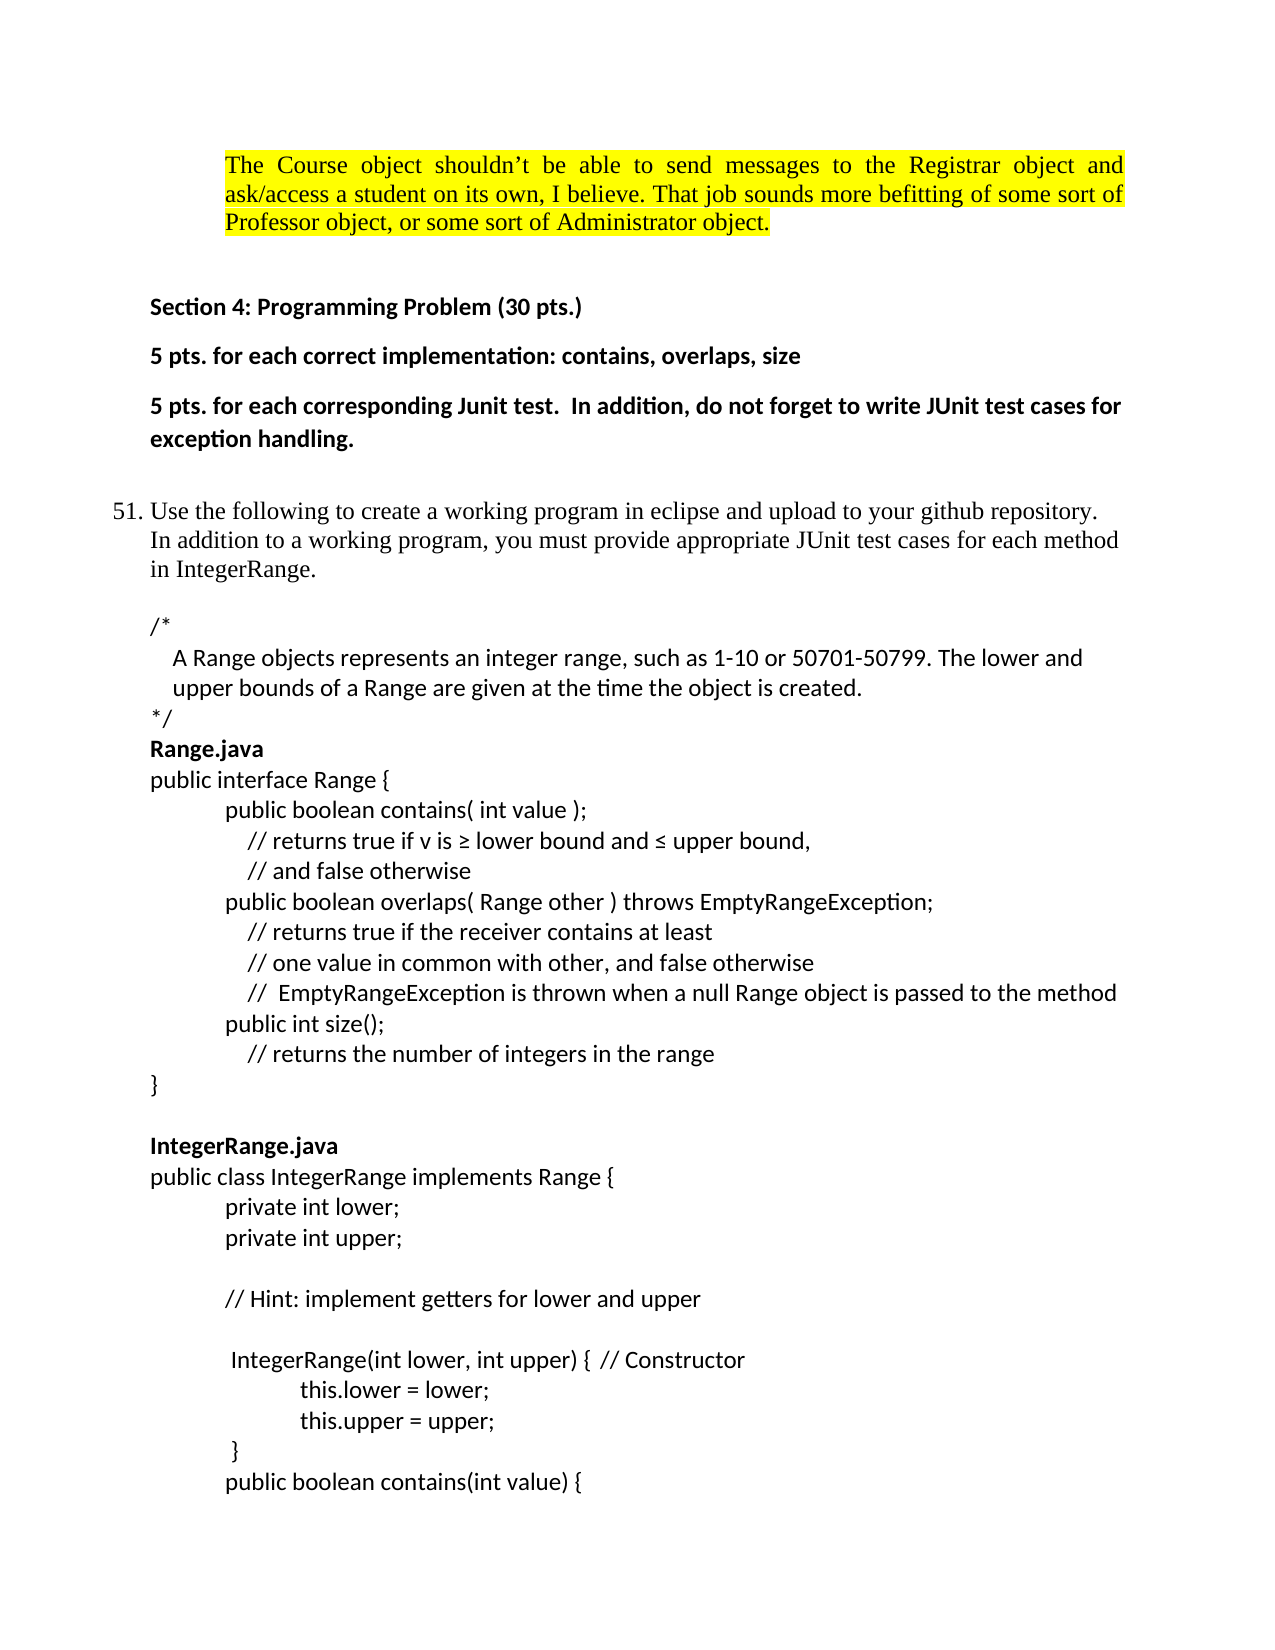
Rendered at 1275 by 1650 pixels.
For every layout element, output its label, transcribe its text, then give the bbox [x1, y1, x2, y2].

text // and false otherwise [225, 855, 1125, 886]
text } [150, 1435, 1125, 1466]
text public interface Range { [150, 764, 1125, 794]
text // returns the number of integers in the range [225, 1038, 1125, 1069]
text private int lower; [150, 1191, 1125, 1222]
text public boolean contains( int value ); [150, 794, 1125, 825]
text 5 pts. for each corresponding Junit test. In addition, do not forget to write JUnit test cases for exception handling. [150, 390, 1125, 453]
text public class IntegerRange implements Range { [150, 1161, 1125, 1191]
text Range.java [150, 733, 1125, 764]
text /* [150, 611, 1125, 642]
text 5 pts. for each correct implementation: contains, overlaps, size [150, 341, 1125, 371]
text public boolean contains(int value) { [150, 1466, 1125, 1496]
text IntegerRange.java [150, 1130, 1125, 1161]
text public int size(); [225, 1008, 1125, 1038]
text The Course object shouldn’t be able to send messages to the Registrar object and ask/access a student on its own, I believe. That job sounds more befitting of some sort of Professor object, or some sort of Administrator object. [225, 207, 1125, 236]
text // one value in common with other, and false otherwise [225, 947, 1125, 977]
text A Range objects represents an integer range, such as 1-10 or 50701-50799. The lower and [150, 642, 1125, 672]
text Section 4: Programming Problem (30 pts.) [150, 291, 1125, 321]
text IntegerRange(int lower, int upper) { // Constructor [150, 1344, 1125, 1374]
text // EmptyRangeException is thrown when a null Range object is passed to the method [225, 977, 1125, 1008]
text // returns true if the receiver contains at least [225, 916, 1125, 947]
text upper bounds of a Range are given at the time the object is created. [150, 672, 1125, 703]
text */ [150, 703, 1125, 733]
text this.lower = lower; [150, 1374, 1125, 1405]
text private int upper; [150, 1222, 1125, 1252]
text // Hint: implement getters for lower and upper [150, 1283, 1125, 1313]
text public boolean overlaps( Range other ) throws EmptyRangeException; [225, 886, 1125, 916]
text this.upper = upper; [150, 1405, 1125, 1435]
list Use the following to create a working program in eclipse and upload to your github repository. In addition to a working program, you must provide appropriate JUnit test cases for each method in IntegerRange. [112, 496, 1125, 582]
text } [150, 1069, 1125, 1099]
text // returns true if v is ≥ lower bound and ≤ upper bound, [225, 825, 1125, 855]
